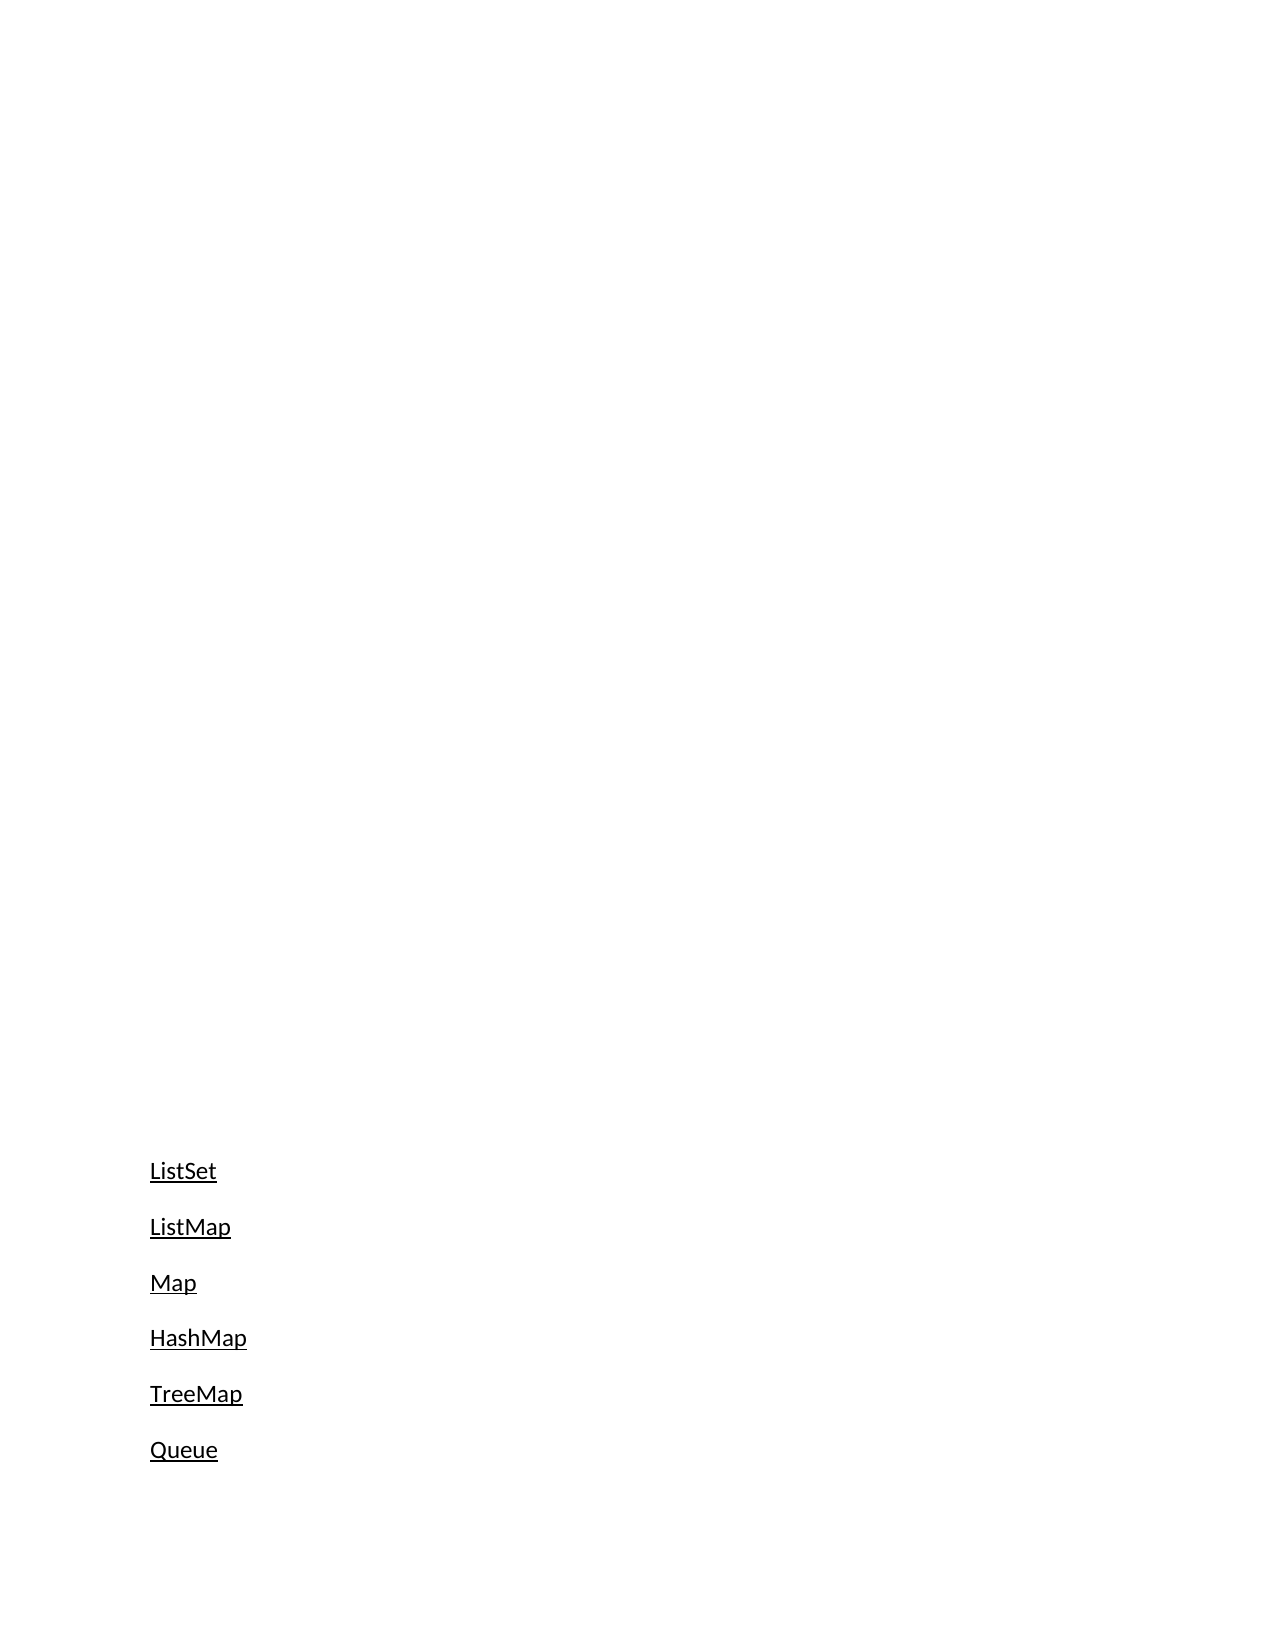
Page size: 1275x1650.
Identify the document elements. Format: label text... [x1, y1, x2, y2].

text Map [150, 1267, 1125, 1297]
text HashMap [150, 1322, 1125, 1353]
text Queue [150, 1434, 1125, 1465]
text TreeMap [150, 1378, 1125, 1409]
text ListSet [150, 1155, 1125, 1186]
text ListMap [150, 1211, 1125, 1241]
